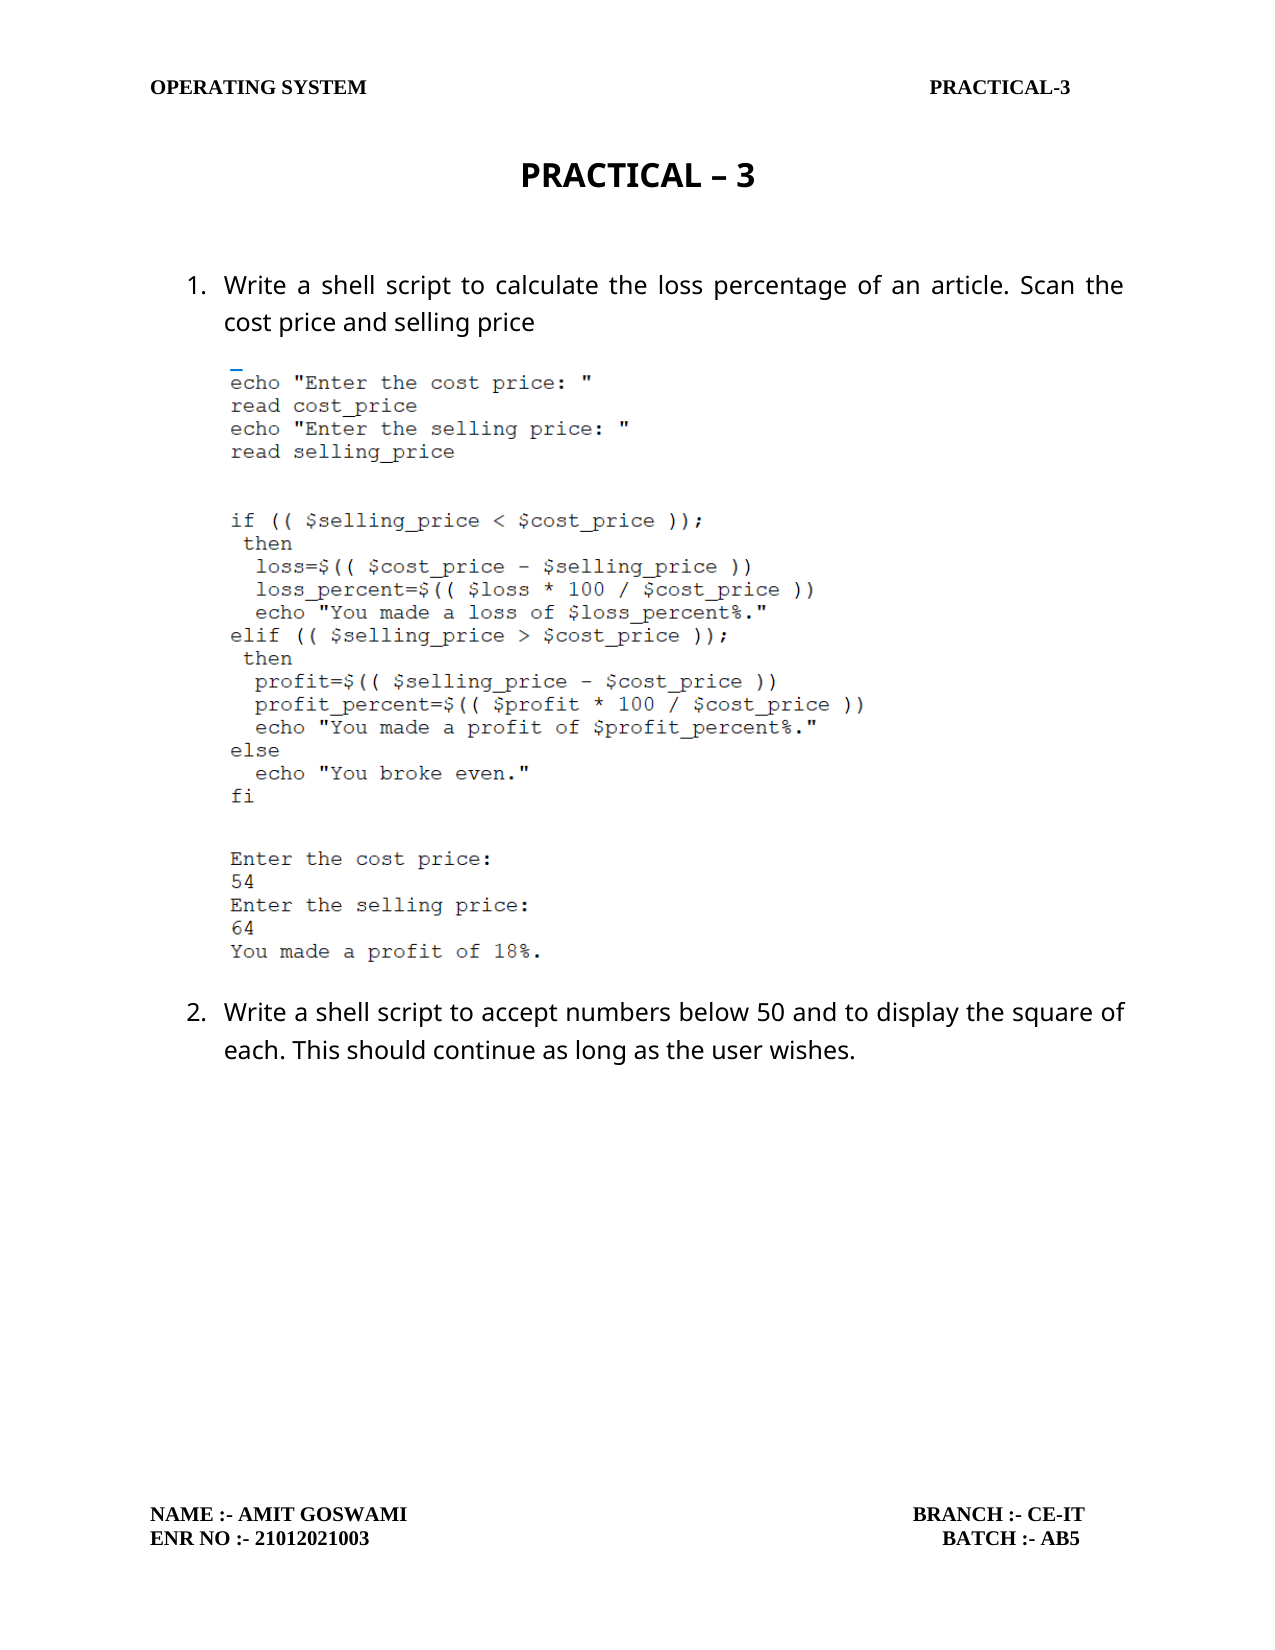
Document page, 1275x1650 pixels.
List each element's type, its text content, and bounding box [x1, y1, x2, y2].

list Write a shell script to calculate the loss percentage of an article. Scan the cost price and selling price [186, 268, 1125, 339]
list Write a shell script to accept numbers below 50 and to display the square of each. This should continue as long as the user wishes. [186, 995, 1125, 1066]
picture [225, 845, 556, 965]
subtitle PRACTICAL – 3 [150, 152, 1125, 197]
picture [225, 369, 872, 816]
